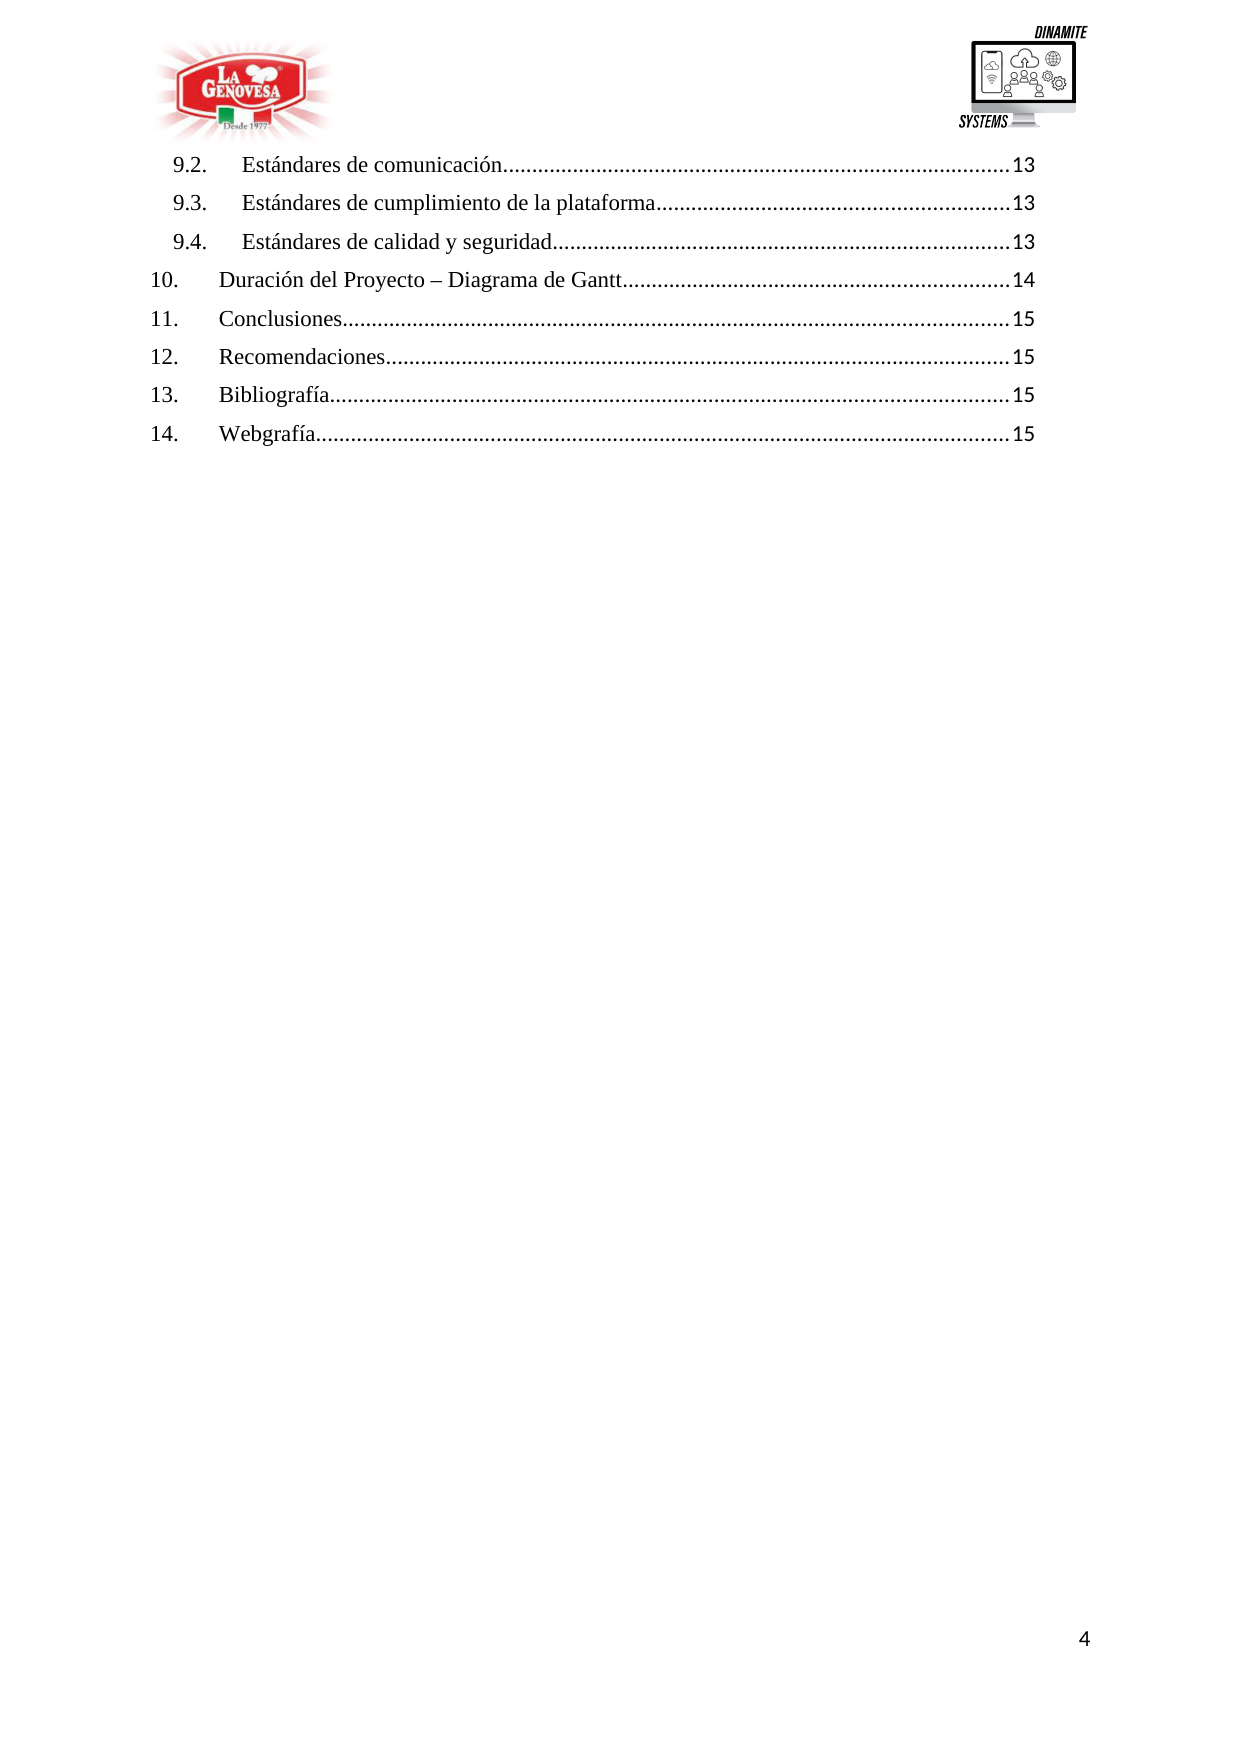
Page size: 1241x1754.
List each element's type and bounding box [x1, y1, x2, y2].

picture [180, 66, 307, 117]
picture [957, 14, 1091, 147]
